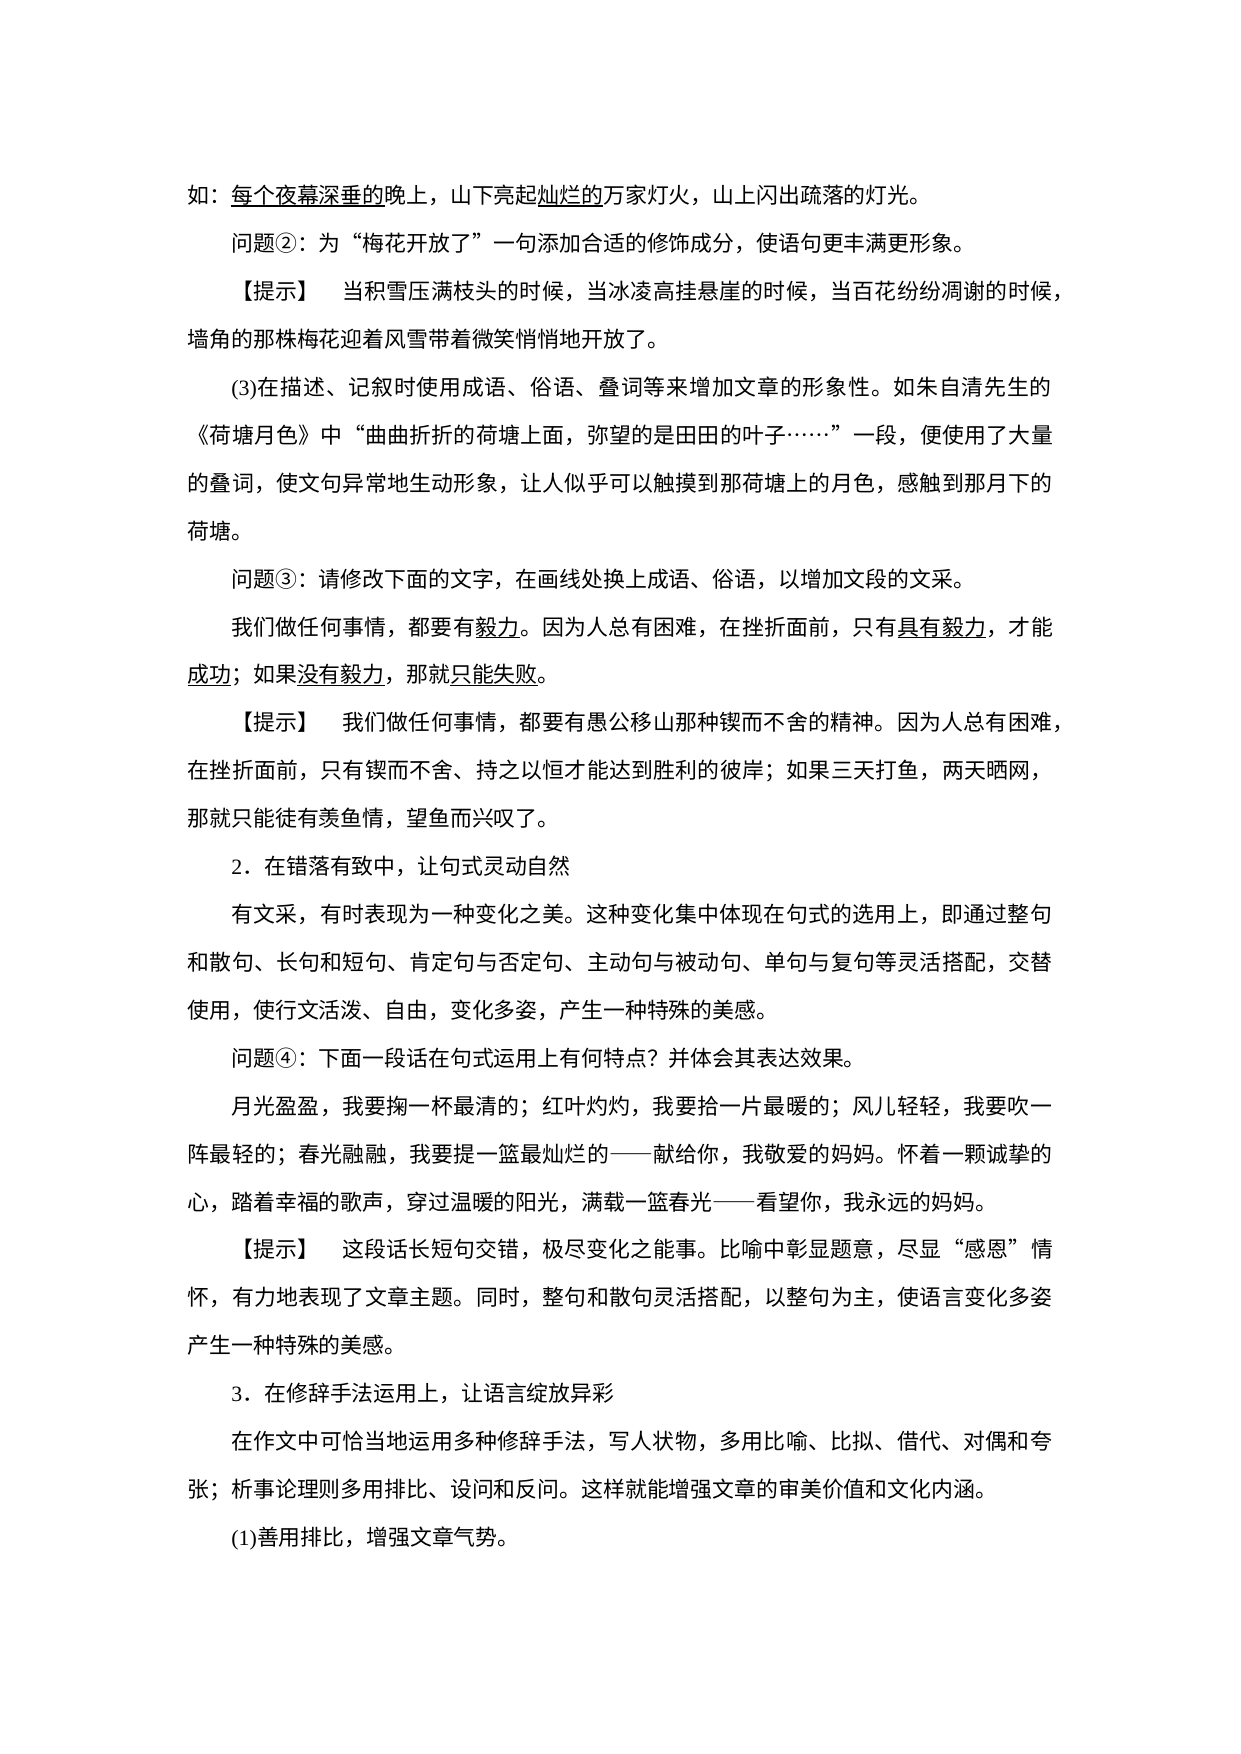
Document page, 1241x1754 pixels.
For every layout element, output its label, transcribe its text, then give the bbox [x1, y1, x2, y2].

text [187, 162, 1053, 210]
text 【提示】 这段话长短句交错，极尽变化之能事。比喻中彰显题意，尽显“感恩”情怀，有力地表现了文章主题。同时，整句和散句灵活搭配，以整句为主，使语言变化多姿，产生一种特殊的美感。 [187, 1216, 1053, 1360]
text (1)善用排比，增强文章气势。 [187, 1504, 1053, 1552]
text 问题④：下面一段话在句式运用上有何特点？并体会其表达效果。 [187, 1024, 1053, 1072]
text 问题②：为“梅花开放了”一句添加合适的修饰成分，使语句更丰满更形象。 [187, 210, 1053, 258]
text 问题③：请修改下面的文字，在画线处换上成语、俗语，以增加文段的文采。 [187, 545, 1053, 593]
text 我们做任何事情，都要有毅力。因为人总有困难，在挫折面前，只有具有毅力，才能成功；如果没有毅力，那就只能失败。 [187, 593, 1053, 689]
text 2．在错落有致中，让句式灵动自然 [187, 833, 1053, 881]
text 月光盈盈，我要掬一杯最清的；红叶灼灼，我要拾一片最暖的；风儿轻轻，我要吹一阵最轻的；春光融融，我要提一篮最灿烂的——献给你，我敬爱的妈妈。怀着一颗诚挚的心，踏着幸福的歌声，穿过温暖的阳光，满载一篮春光——看望你，我永远的妈妈。 [187, 1072, 1053, 1216]
text 有文采，有时表现为一种变化之美。这种变化集中体现在句式的选用上，即通过整句和散句、长句和短句、肯定句与否定句、主动句与被动句、单句与复句等灵活搭配，交替使用，使行文活泼、自由，变化多姿，产生一种特殊的美感。 [187, 881, 1053, 1024]
text (3)在描述、记叙时使用成语、俗语、叠词等来增加文章的形象性。如朱自清先生的《荷塘月色》中“曲曲折折的荷塘上面，弥望的是田田的叶子……”一段，便使用了大量的叠词，使文句异常地生动形象，让人似乎可以触摸到那荷塘上的月色，感触到那月下的荷塘。 [187, 354, 1053, 545]
text 【提示】 当积雪压满枝头的时候，当冰凌高挂悬崖的时候，当百花纷纷凋谢的时候，墙角的那株梅花迎着风雪带着微笑悄悄地开放了。 [187, 258, 1053, 354]
text 【提示】 我们做任何事情，都要有愚公移山那种锲而不舍的精神。因为人总有困难，在挫折面前，只有锲而不舍、持之以恒才能达到胜利的彼岸；如果三天打鱼，两天晒网，那就只能徒有羡鱼情，望鱼而兴叹了。 [187, 689, 1053, 833]
text 3．在修辞手法运用上，让语言绽放异彩 [187, 1360, 1053, 1408]
text 在作文中可恰当地运用多种修辞手法，写人状物，多用比喻、比拟、借代、对偶和夸张；析事论理则多用排比、设问和反问。这样就能增强文章的审美价值和文化内涵。 [187, 1408, 1053, 1504]
